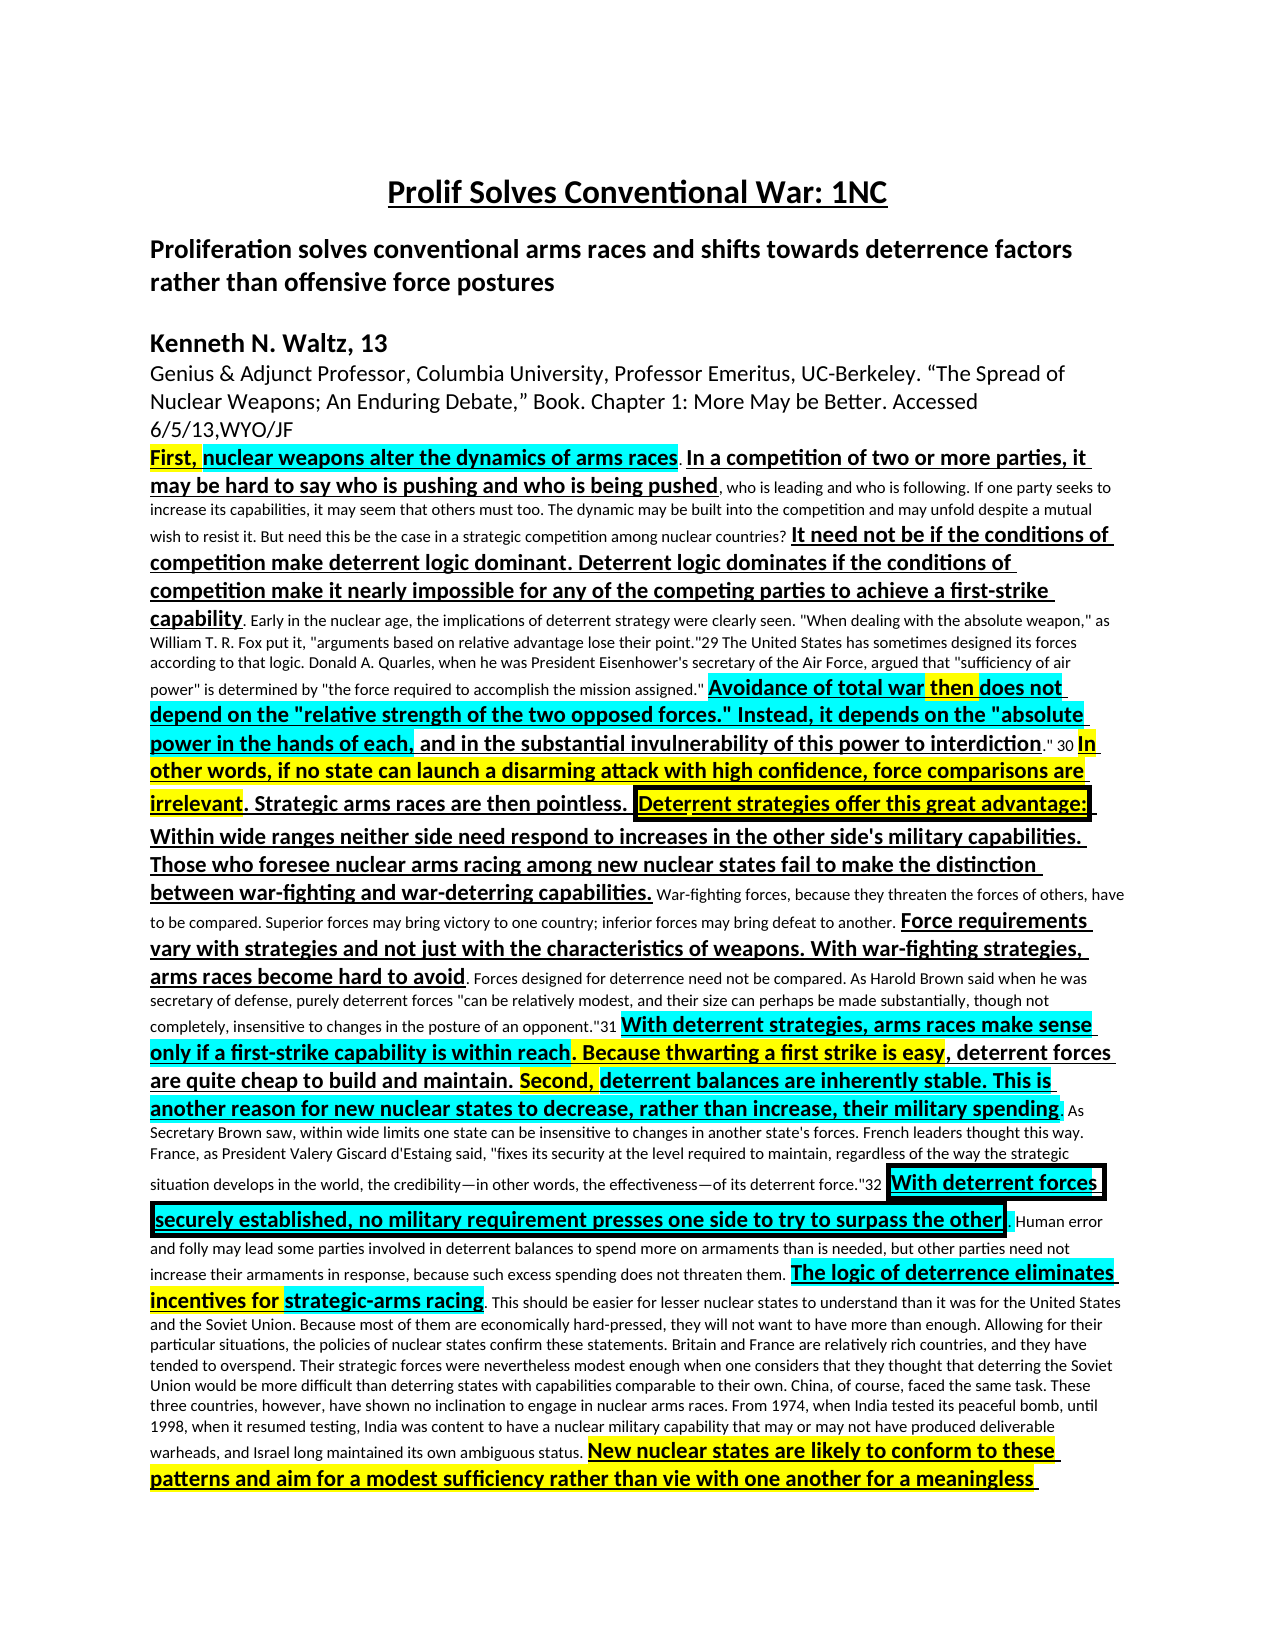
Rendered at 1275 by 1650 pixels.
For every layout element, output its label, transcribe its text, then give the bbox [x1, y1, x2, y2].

text Genius & Adjunct Professor, Columbia University, Professor Emeritus, UC-Berkeley. “The Spread of Nuclear Weapons; An Enduring Debate,” Book. Chapter 1: More May be Better. Accessed 6/5/13,WYO/JF [150, 359, 1125, 443]
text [150, 443, 1125, 1492]
text Kenneth N. Waltz, 13 [150, 326, 1125, 359]
text Proliferation solves conventional arms races and shifts towards deterrence factors rather than offensive force postures [150, 232, 1125, 298]
text Prolif Solves Conventional War: 1NC [150, 171, 1125, 212]
